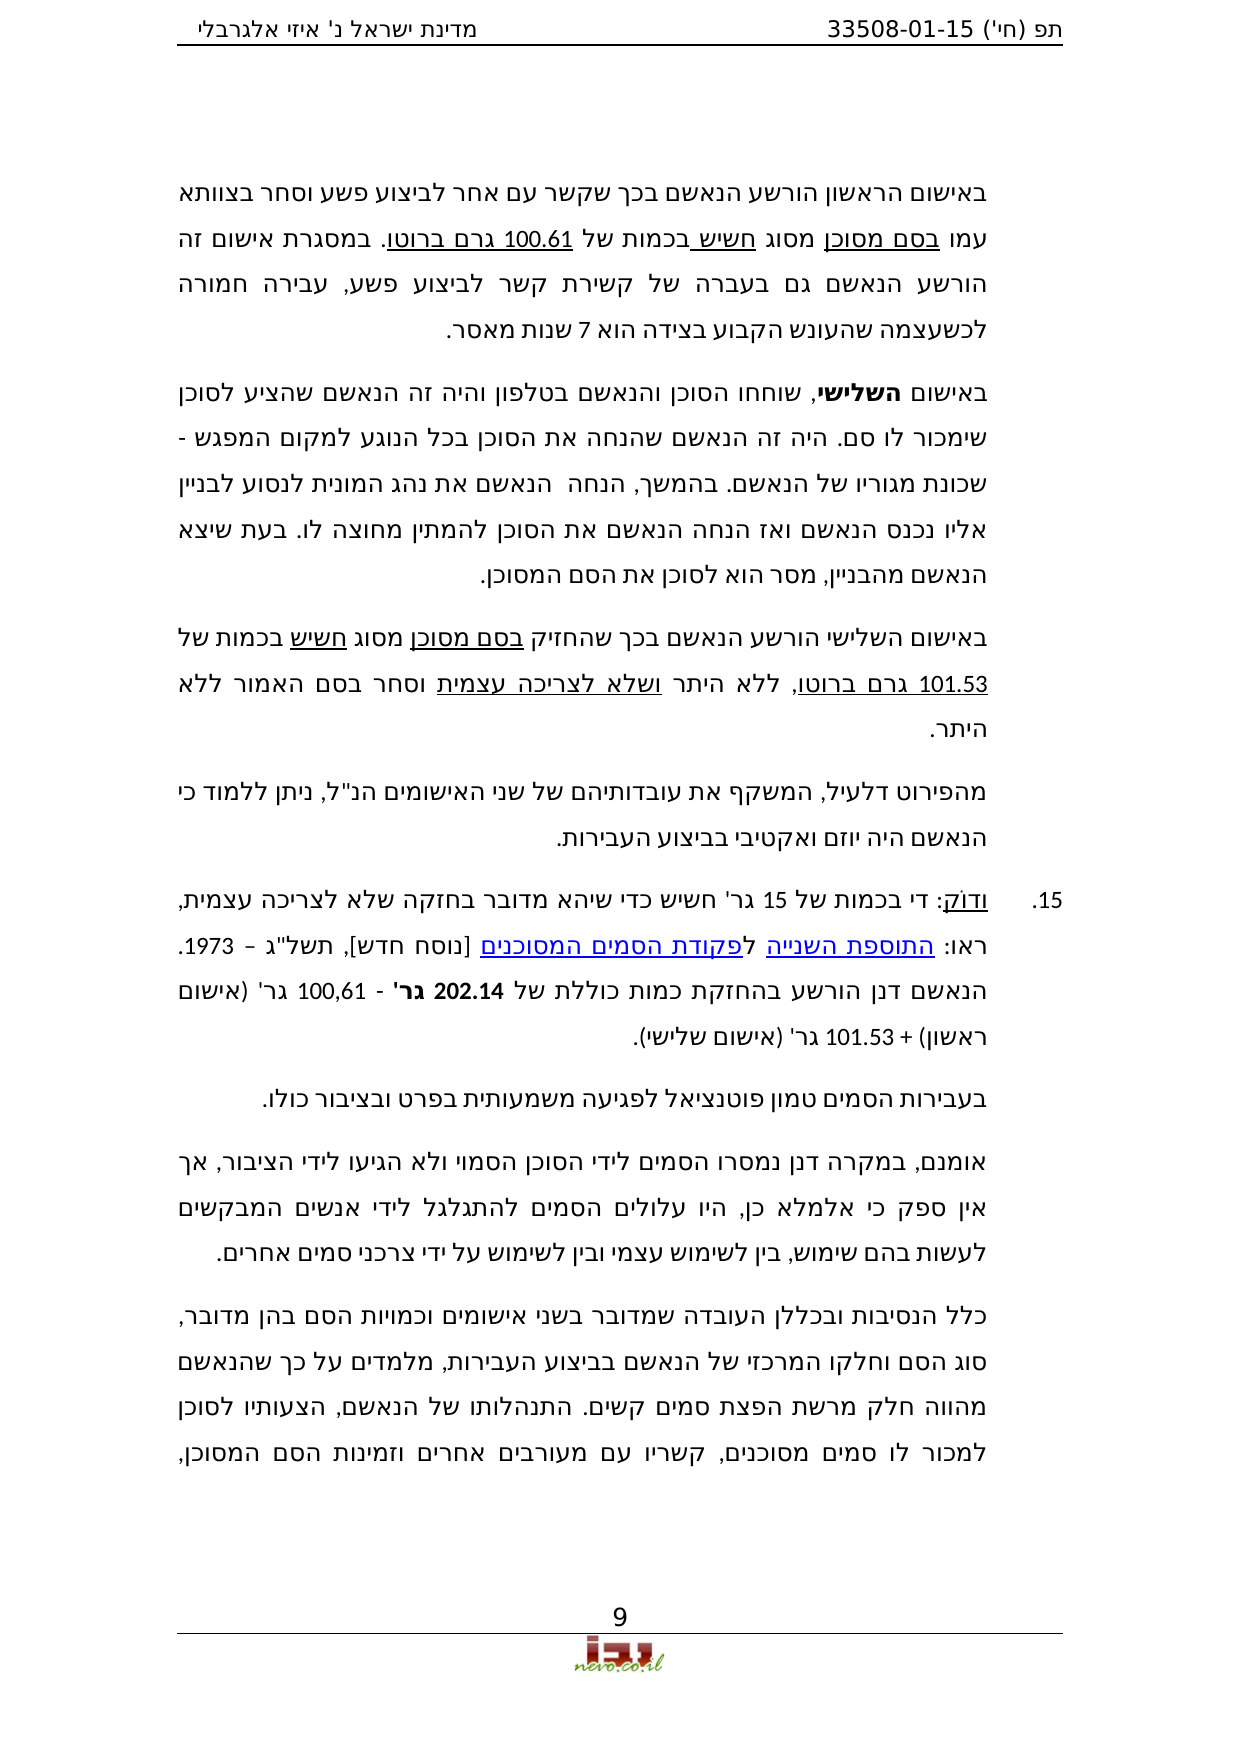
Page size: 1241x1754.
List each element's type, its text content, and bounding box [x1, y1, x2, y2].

text באישום הראשון הורשע הנאשם בכך שקשר עם אחר לביצוע פשע וסחר בצוותא עמו בסם מסוכן מסוג חשיש בכמות של 100.61 גרם ברוטו. במסגרת אישום זה הורשע הנאשם גם בעברה של קשירת קשר לביצוע פשע, עבירה חמורה לכשעצמה שהעונש הקבוע בצידה הוא 7 שנות מאסר. [177, 177, 988, 345]
text מהפירוט דלעיל, המשקף את עובדותיהם של שני האישומים הנ"ל, ניתן ללמוד כי הנאשם היה יוזם ואקטיבי בביצוע העבירות. [177, 776, 988, 852]
text אומנם, במקרה דנן נמסרו הסמים לידי הסוכן הסמוי ולא הגיעו לידי הציבור, אך אין ספק כי אלמלא כן, היו עלולים הסמים להתגלגל לידי אנשים המבקשים לעשות בהם שימוש, בין לשימוש עצמי ובין לשימוש על ידי צרכני סמים אחרים. [177, 1146, 988, 1268]
text 15. ודוֹק: די בכמות של 15 גר' חשיש כדי שיהא מדובר בחזקה שלא לצריכה עצמית, ראו: התוספת השנייה לפקודת הסמים המסוכנים [נוסח חדש], תשל"ג – 1973. הנאשם דנן הורשע בהחזקת כמות כוללת של 202.14 גר' - 100,61 גר' (אישום ראשון) + 101.53 גר' (אישום שלישי). [177, 884, 1063, 1052]
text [177, 1300, 988, 1468]
text בעבירות הסמים טמון פוטנציאל לפגיעה משמעותית בפרט ובציבור כולו. [177, 1084, 1063, 1114]
text באישום השלישי הורשע הנאשם בכך שהחזיק בסם מסוכן מסוג חשיש בכמות של 101.53 גרם ברוטו, ללא היתר ושלא לצריכה עצמית וסחר בסם האמור ללא היתר. [177, 622, 988, 744]
picture [574, 1635, 666, 1673]
text באישום השלישי, שוחחו הסוכן והנאשם בטלפון והיה זה הנאשם שהציע לסוכן שימכור לו סם. היה זה הנאשם שהנחה את הסוכן בכל הנוגע למקום המפגש - שכונת מגוריו של הנאשם. בהמשך, הנחה הנאשם את נהג המונית לנסוע לבניין אליו נכנס הנאשם ואז הנחה הנאשם את הסוכן להמתין מחוצה לו. בעת שיצא הנאשם מהבניין, מסר הוא לסוכן את הסם המסוכן. [177, 377, 988, 590]
